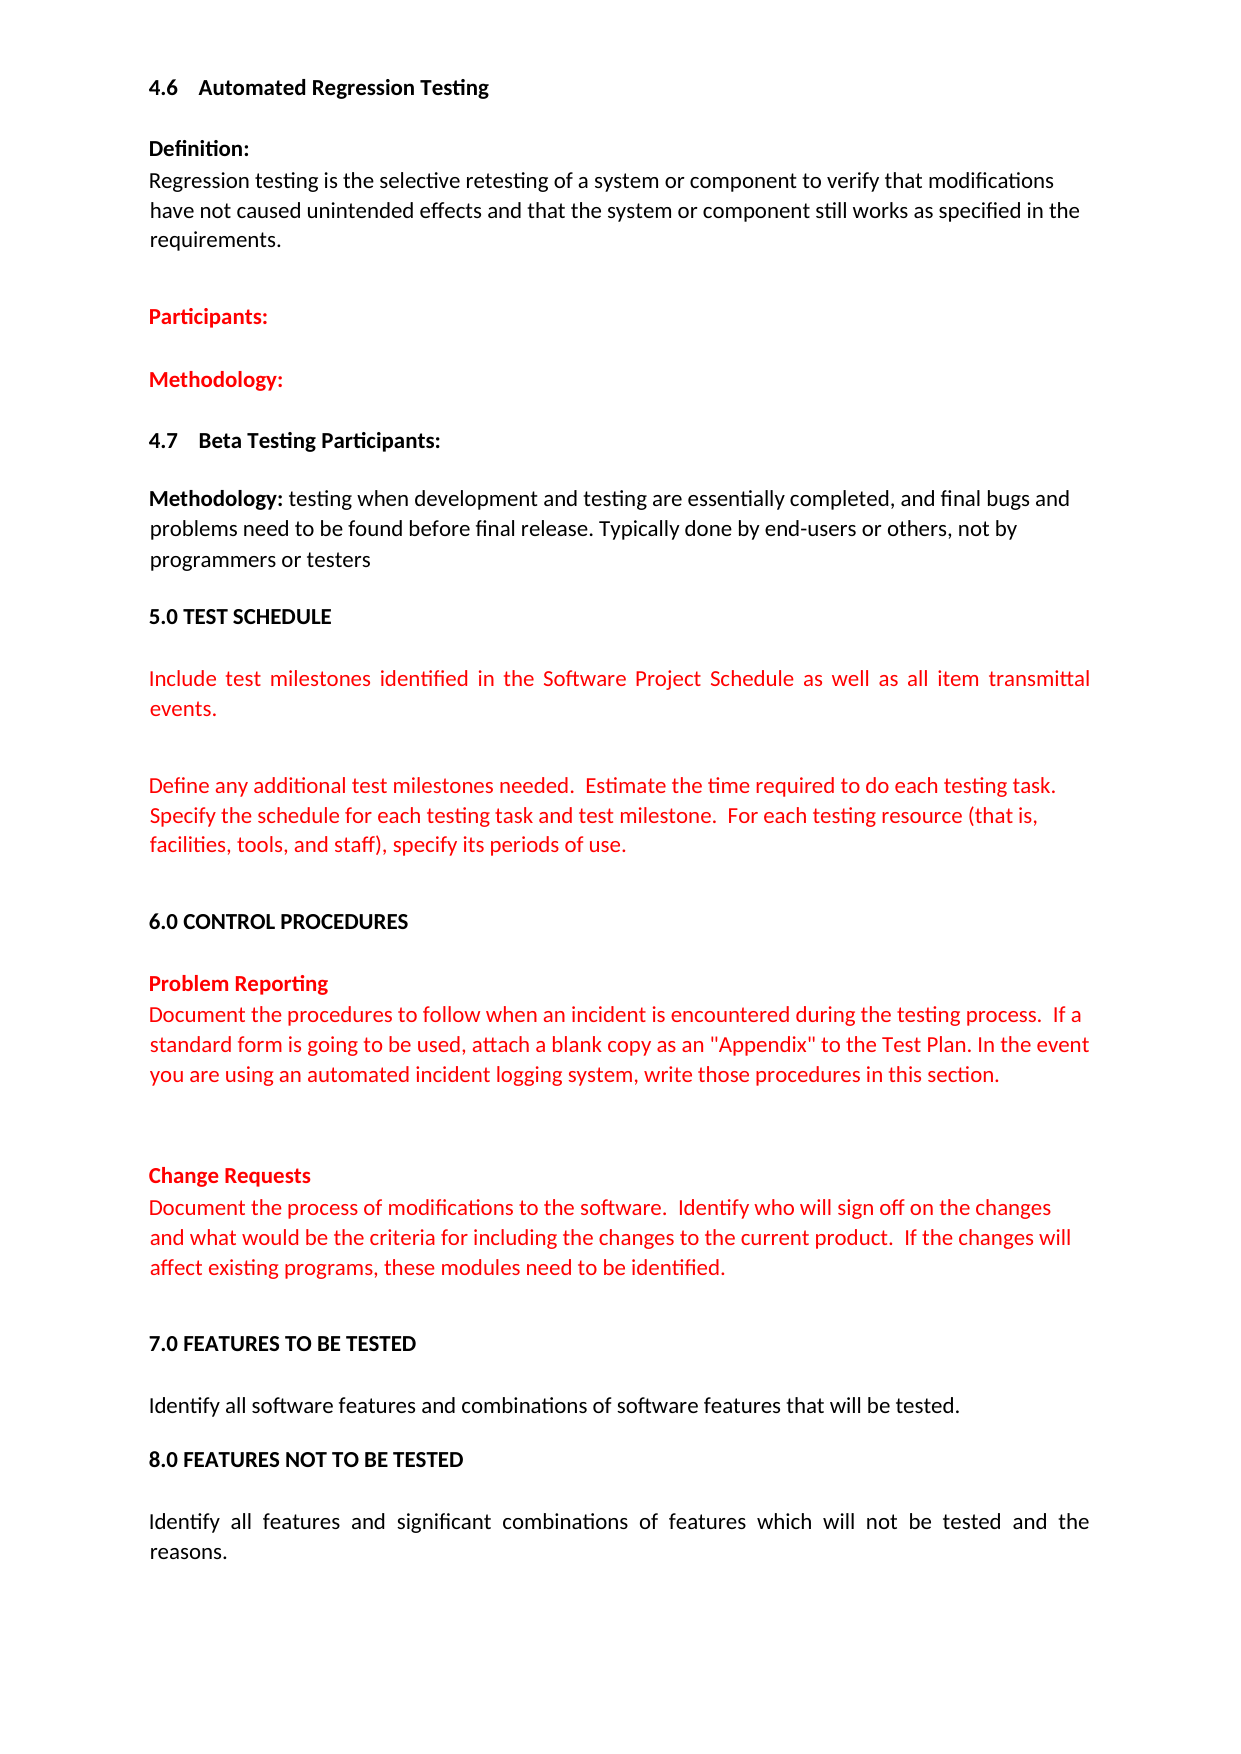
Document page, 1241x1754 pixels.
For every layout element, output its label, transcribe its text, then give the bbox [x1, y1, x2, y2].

text Document the process of modifications to the software. Identify who will sign off on the changes and what would be the criteria for including the changes to the current product. If the changes will affect existing programs, these modules need to be identified. [148, 1193, 1091, 1281]
text Change Requests [148, 1162, 1095, 1189]
text 8.0 FEATURES NOT TO BE TESTED [148, 1446, 1095, 1474]
text Participants: [148, 302, 1095, 330]
text Identify all features and significant combinations of features which will not be tested and the reasons. [148, 1507, 1092, 1565]
text Methodology: testing when development and testing are essentially completed, and final bugs and problems need to be found before final release. Typically done by end-users or others, not by programmers or testers [148, 484, 1095, 573]
text Methodology: [148, 365, 1095, 393]
text Define any additional test milestones needed. Estimate the time required to do each testing task. Specify the schedule for each testing task and test milestone. For each testing resource (that is, facilities, tools, and staff), specify its periods of use. [148, 771, 1091, 859]
text Document the procedures to follow when an incident is encountered during the testing process. If a standard form is going to be used, attach a blank copy as an "Appendix" to the Test Plan. In the event you are using an automated incident logging system, write those procedures in this section. [148, 1000, 1091, 1088]
text 5.0 TEST SCHEDULE [148, 602, 1095, 630]
text 7.0 FEATURES TO BE TESTED [148, 1329, 1095, 1357]
text Include test milestones identified in the Software Project Schedule as well as all item transmittal events. [148, 664, 1092, 722]
text 4.6 Automated Regression Testing [148, 73, 1095, 101]
text Problem Reporting [148, 969, 1095, 997]
text Identify all software features and combinations of software features that will be tested. [148, 1391, 1092, 1419]
text Definition: [148, 134, 1095, 163]
text 6.0 CONTROL PROCEDURES [148, 907, 1095, 935]
text 4.7 Beta Testing Participants: [148, 426, 1095, 454]
